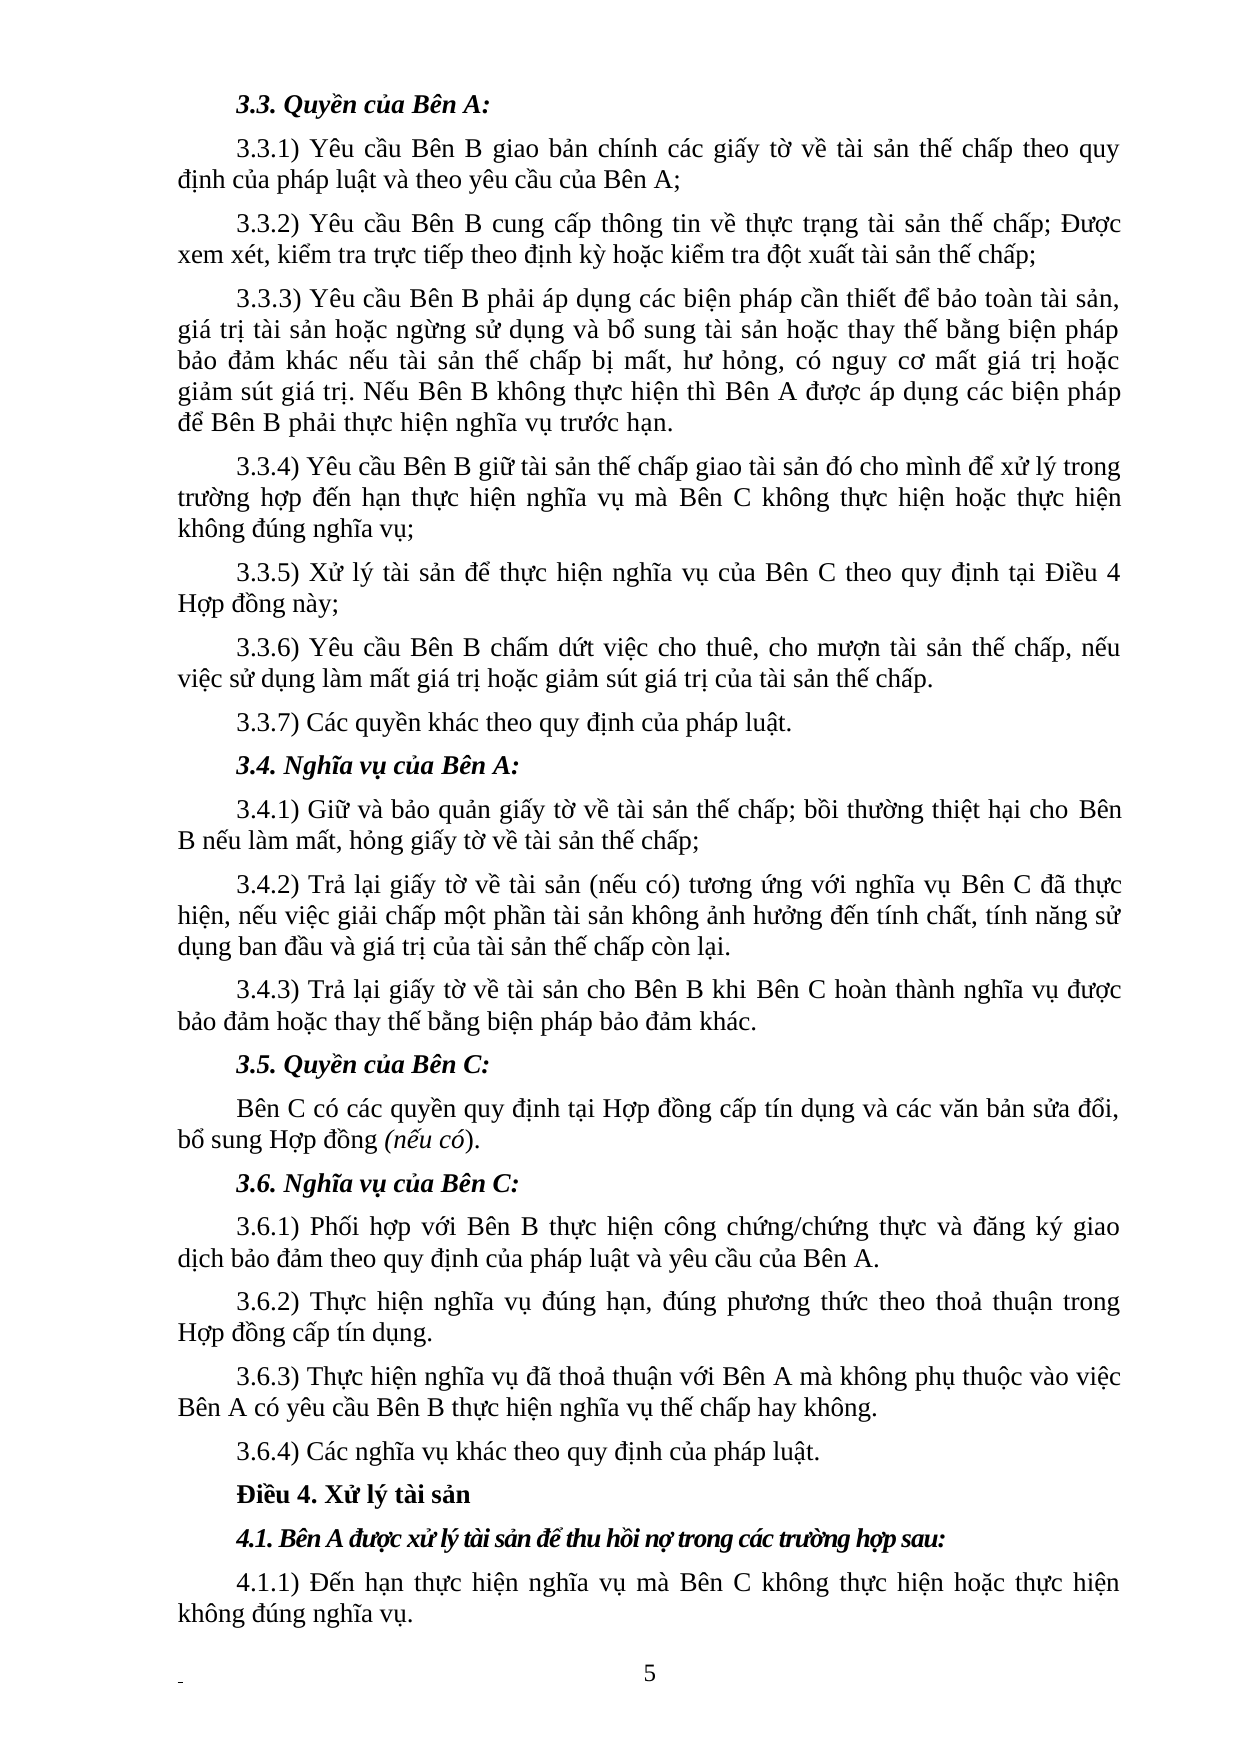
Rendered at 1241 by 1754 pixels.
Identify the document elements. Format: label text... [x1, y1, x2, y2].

subtitle 3.4.2) Trả lại giấy tờ về tài sản (nếu có) tương ứng với nghĩa vụ Bên C đã thực hiện, nếu việc giải chấp một phần tài sản không ảnh hưởng đến tính chất, tính năng sử dụng ban đầu và giá trị của tài sản thế chấp còn lại. [177, 868, 1122, 961]
subtitle 3.4.3) Trả lại giấy tờ về tài sản cho Bên B khi Bên C hoàn thành nghĩa vụ được bảo đảm hoặc thay thế bằng biện pháp bảo đảm khác. [177, 974, 1122, 1036]
text Điều 4. Xử lý tài sản [177, 1478, 1122, 1510]
text 3.4. Nghĩa vụ của Bên A: [177, 749, 1122, 780]
subtitle 3.3.2) Yêu cầu Bên B cung cấp thông tin về thực trạng tài sản thế chấp; Được xem xét, kiểm tra trực tiếp theo định kỳ hoặc kiểm tra đột xuất tài sản thế chấp; [177, 207, 1122, 269]
text 3.3. Quyền của Bên A: [177, 89, 1122, 120]
subtitle 3.3.1) Yêu cầu Bên B giao bản chính các giấy tờ về tài sản thế chấp theo quy định của pháp luật và theo yêu cầu của Bên A; [177, 132, 1122, 194]
text 3.3.7) Các quyền khác theo quy định của pháp luật. [177, 706, 1122, 737]
text 3.6.2) Thực hiện nghĩa vụ đúng hạn, đúng phương thức theo thoả thuận trong Hợp đồng cấp tín dụng. [177, 1285, 1122, 1348]
text 3.6.1) Phối hợp với Bên B thực hiện công chứng/chứng thực và đăng ký giao dịch bảo đảm theo quy định của pháp luật và yêu cầu của Bên A. [177, 1211, 1122, 1273]
text 4.1. Bên A được xử lý tài sản để thu hồi nợ trong các trường hợp sau: [177, 1522, 1122, 1553]
text 3.3.6) Yêu cầu Bên B chấm dứt việc cho thuê, cho mượn tài sản thế chấp, nếu việc sử dụng làm mất giá trị hoặc giảm sút giá trị của tài sản thế chấp. [177, 631, 1122, 693]
text 3.6.4) Các nghĩa vụ khác theo quy định của pháp luật. [177, 1435, 1122, 1466]
subtitle 3.3.5) Xử lý tài sản để thực hiện nghĩa vụ của Bên C theo quy định tại Điều 4 Hợp đồng này; [177, 556, 1122, 618]
text 3.6.3) Thực hiện nghĩa vụ đã thoả thuận với Bên A mà không phụ thuộc vào việc Bên A có yêu cầu Bên B thực hiện nghĩa vụ thế chấp hay không. [177, 1360, 1122, 1422]
text 3.5. Quyền của Bên C: [177, 1048, 1122, 1079]
subtitle 3.4.1) Giữ và bảo quản giấy tờ về tài sản thế chấp; bồi thường thiệt hại cho Bên B nếu làm mất, hỏng giấy tờ về tài sản thế chấp; [177, 793, 1122, 855]
text 3.6. Nghĩa vụ của Bên C: [177, 1167, 1122, 1198]
text 4.1.1) Đến hạn thực hiện nghĩa vụ mà Bên C không thực hiện hoặc thực hiện không đúng nghĩa vụ. [177, 1566, 1122, 1628]
text Bên C có các quyền quy định tại Hợp đồng cấp tín dụng và các văn bản sửa đổi, bổ sung Hợp đồng (nếu có). [177, 1092, 1122, 1154]
subtitle 3.3.3) Yêu cầu Bên B phải áp dụng các biện pháp cần thiết để bảo toàn tài sản, giá trị tài sản hoặc ngừng sử dụng và bổ sung tài sản hoặc thay thế bằng biện pháp bảo đảm khác nếu tài sản thế chấp bị mất, hư hỏng, có nguy cơ mất giá trị hoặc giảm sút giá trị. Nếu Bên B không thực hiện thì Bên A được áp dụng các biện pháp để Bên B phải thực hiện nghĩa vụ trước hạn. [177, 282, 1122, 438]
subtitle 3.3.4) Yêu cầu Bên B giữ tài sản thế chấp giao tài sản đó cho mình để xử lý trong trường hợp đến hạn thực hiện nghĩa vụ mà Bên C không thực hiện hoặc thực hiện không đúng nghĩa vụ; [177, 450, 1122, 543]
